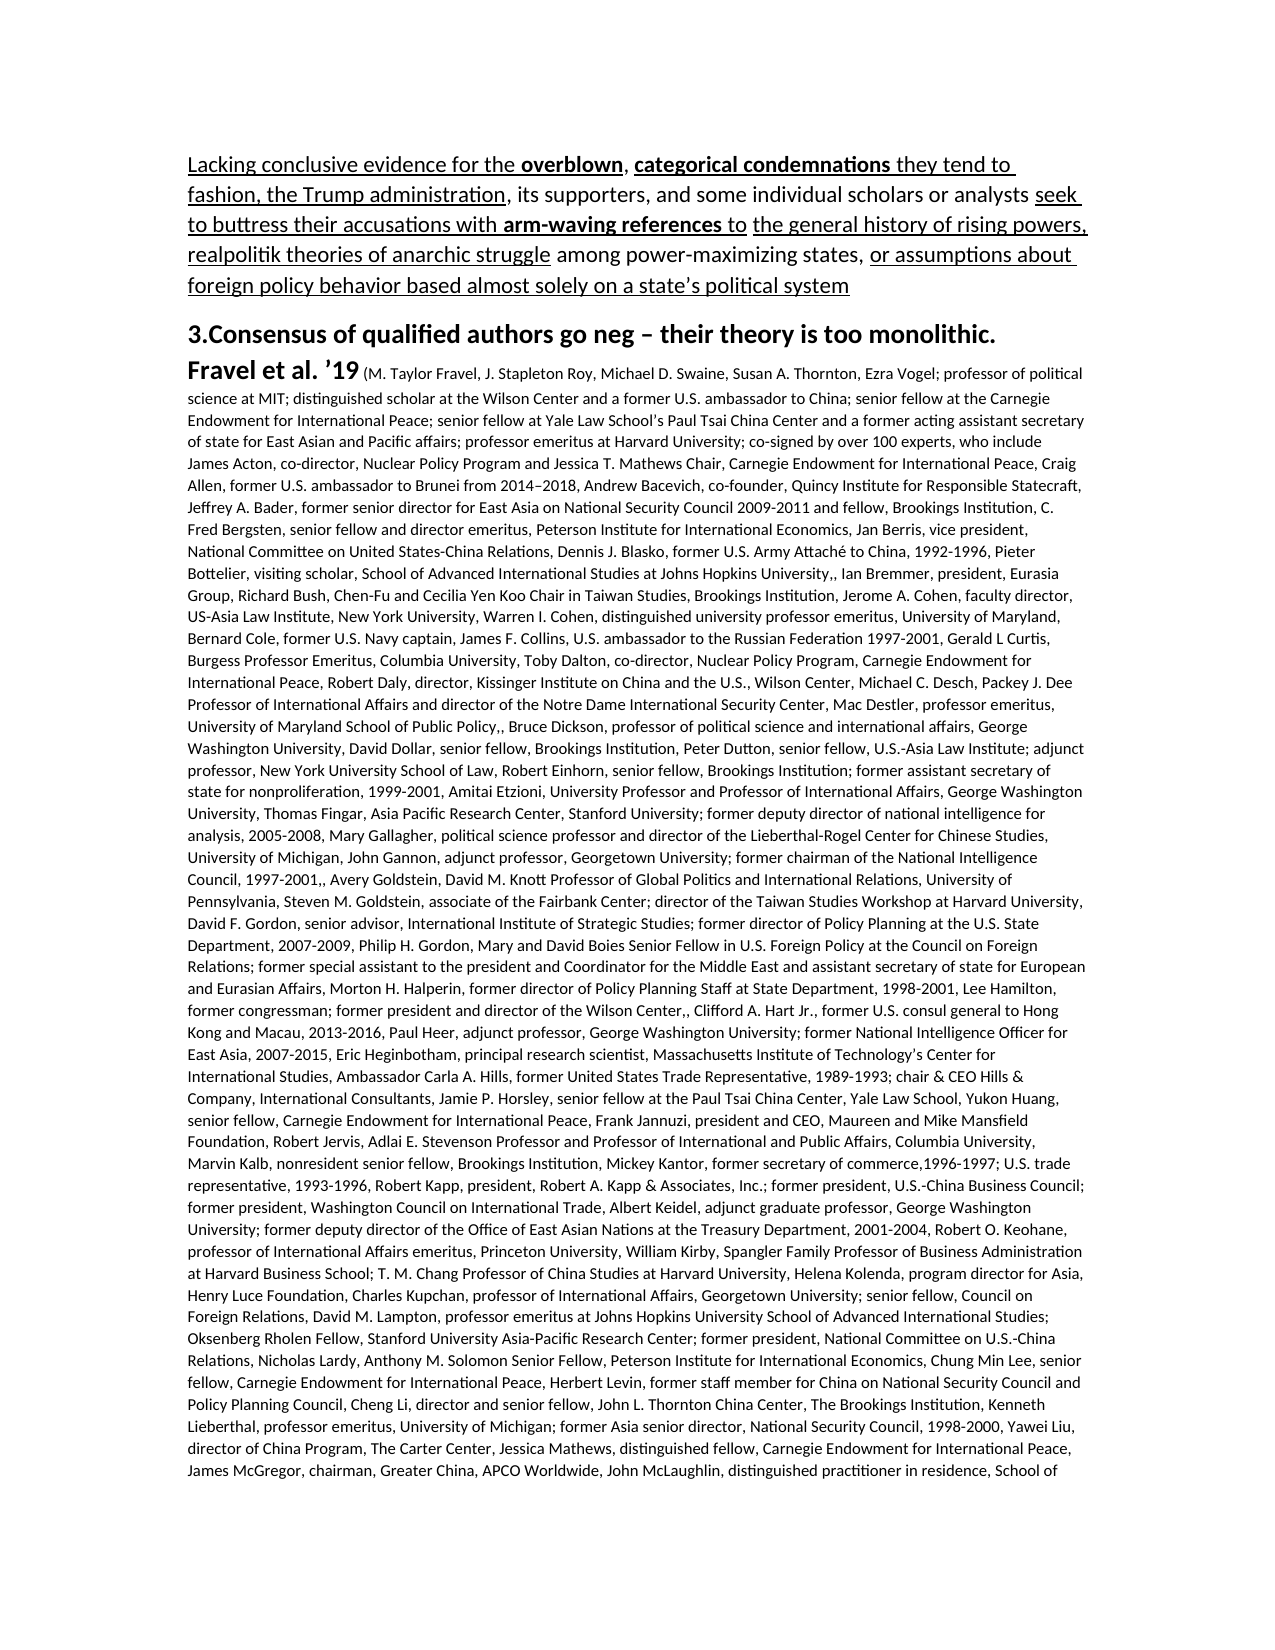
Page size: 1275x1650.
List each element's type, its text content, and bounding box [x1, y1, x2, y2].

text Lacking conclusive evidence for the overblown, categorical condemnations they tend to fashion, the Trump administration, its supporters, and some individual scholars or analysts seek to buttress their accusations with arm-waving references to the general history of rising powers, realpolitik theories of anarchic struggle among power-maximizing states, or assumptions about foreign policy behavior based almost solely on a state’s political system [187, 150, 1087, 299]
subtitle 3.Consensus of qualified authors go neg – their theory is too monolithic. [187, 318, 1087, 351]
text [187, 353, 1087, 1480]
